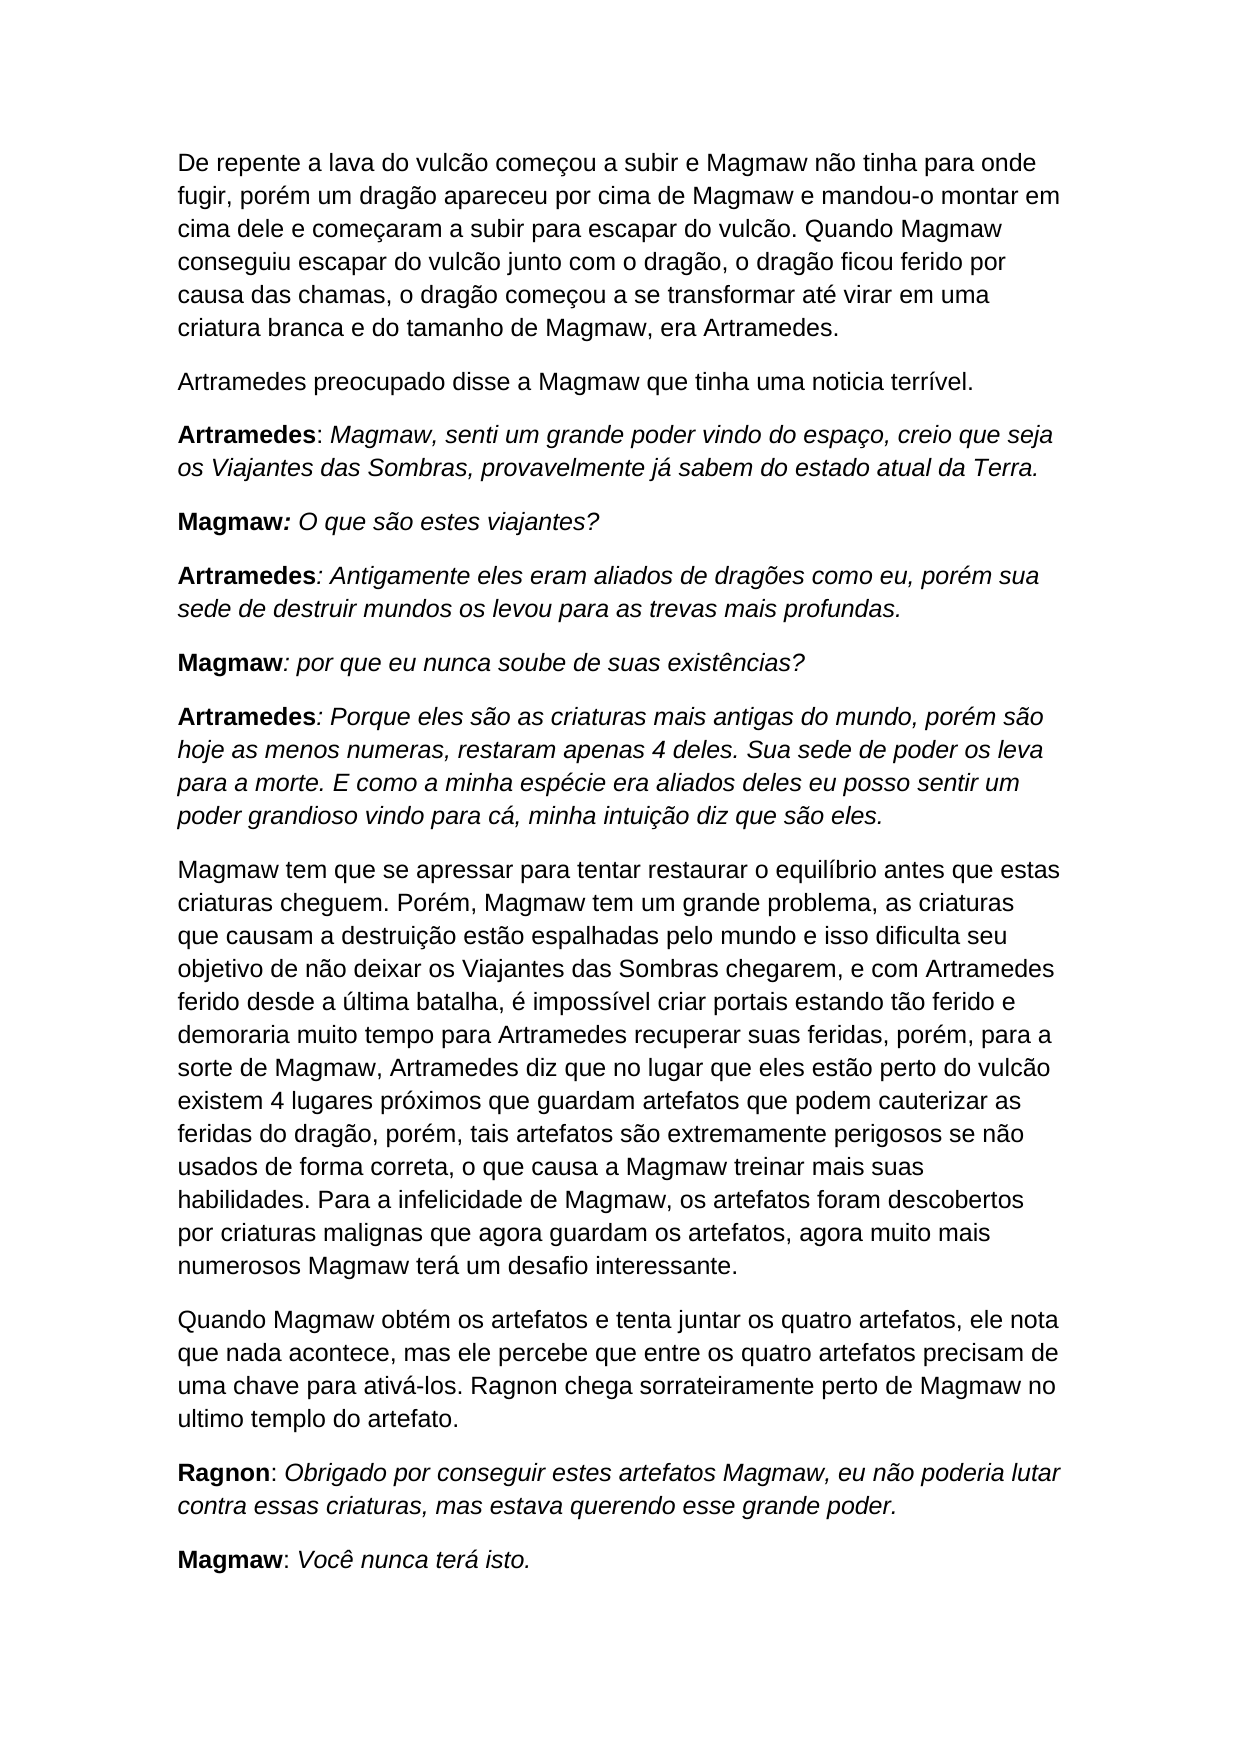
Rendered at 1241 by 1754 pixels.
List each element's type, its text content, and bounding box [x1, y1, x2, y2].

text Ragnon: Obrigado por conseguir estes artefatos Magmaw, eu não poderia lutar contra essas criaturas, mas estava querendo esse grande poder. [177, 1458, 1063, 1519]
text Magmaw: por que eu nunca soube de suas existências? [177, 648, 1063, 677]
text Artramedes: Magmaw, senti um grande poder vindo do espaço, creio que seja os Viajantes das Sombras, provavelmente já sabem do estado atual da Terra. [177, 420, 1063, 482]
text Artramedes preocupado disse a Magmaw que tinha uma noticia terrível. [177, 367, 1063, 395]
text Artramedes: Porque eles são as criaturas mais antigas do mundo, porém são hoje as menos numeras, restaram apenas 4 deles. Sua sede de poder os leva para a morte. E como a minha espécie era aliados deles eu posso sentir um poder grandioso vindo para cá, minha intuição diz que são eles. [177, 702, 1063, 830]
text Magmaw: Você nunca terá isto. [177, 1545, 1063, 1573]
text Magmaw tem que se apressar para tentar restaurar o equilíbrio antes que estas criaturas cheguem. Porém, Magmaw tem um grande problema, as criaturas que causam a destruição estão espalhadas pelo mundo e isso dificulta seu objetivo de não deixar os Viajantes das Sombras chegarem, e com Artramedes ferido desde a última batalha, é impossível criar portais estando tão ferido e demoraria muito tempo para Artramedes recuperar suas feridas, porém, para a sorte de Magmaw, Artramedes diz que no lugar que eles estão perto do vulcão existem 4 lugares próximos que guardam artefatos que podem cauterizar as feridas do dragão, porém, tais artefatos são extremamente perigosos se não usados de forma correta, o que causa a Magmaw treinar mais suas habilidades. Para a infelicidade de Magmaw, os artefatos foram descobertos por criaturas malignas que agora guardam os artefatos, agora muito mais numerosos Magmaw terá um desafio interessante. [177, 855, 1063, 1280]
text Quando Magmaw obtém os artefatos e tenta juntar os quatro artefatos, ele nota que nada acontece, mas ele percebe que entre os quatro artefatos precisam de uma chave para ativá-los. Ragnon chega sorrateiramente perto de Magmaw no ultimo templo do artefato. [177, 1305, 1063, 1433]
text Magmaw: O que são estes viajantes? [177, 507, 1063, 536]
text De repente a lava do vulcão começou a subir e Magmaw não tinha para onde fugir, porém um dragão apareceu por cima de Magmaw e mandou-o montar em cima dele e começaram a subir para escapar do vulcão. Quando Magmaw conseguiu escapar do vulcão junto com o dragão, o dragão ficou ferido por causa das chamas, o dragão começou a se transformar até virar em uma criatura branca e do tamanho de Magmaw, era Artramedes. [177, 148, 1063, 341]
text Artramedes: Antigamente eles eram aliados de dragões como eu, porém sua sede de destruir mundos os levou para as trevas mais profundas. [177, 561, 1063, 623]
